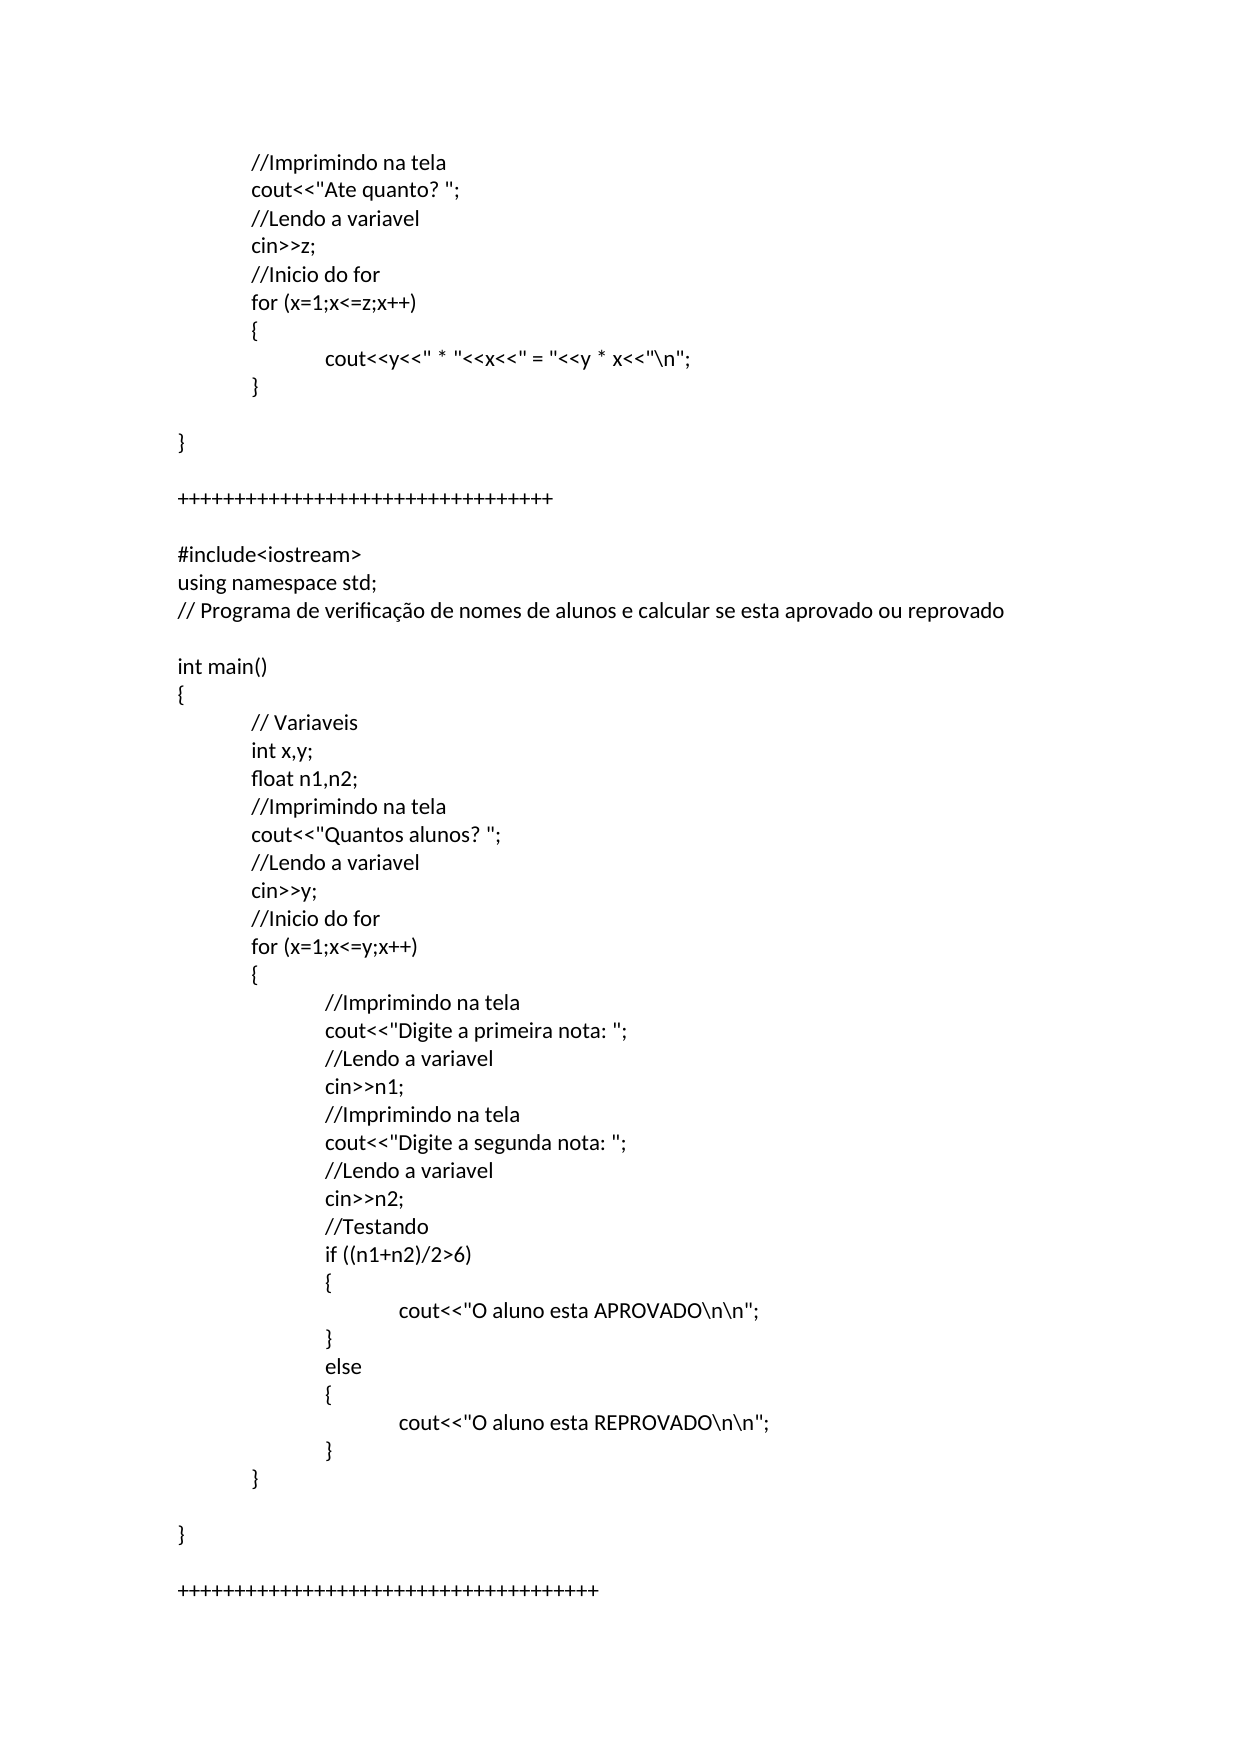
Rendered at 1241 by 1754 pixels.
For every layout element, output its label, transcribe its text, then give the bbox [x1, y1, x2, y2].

text //Imprimindo na tela [177, 1100, 1063, 1128]
text cout<<"Quantos alunos? "; [177, 820, 1063, 848]
text else [177, 1352, 1063, 1381]
text //Imprimindo na tela [177, 148, 1063, 176]
text } [177, 1437, 1063, 1464]
text cout<<y<<" * "<<x<<" = "<<y * x<<"\n"; [177, 344, 1063, 372]
text } [177, 372, 1063, 400]
text cout<<"O aluno esta REPROVADO\n\n"; [177, 1408, 1063, 1437]
text cout<<"Digite a primeira nota: "; [177, 1016, 1063, 1044]
text for (x=1;x<=y;x++) [177, 932, 1063, 960]
text //Lendo a variavel [177, 1044, 1063, 1072]
text using namespace std; [177, 568, 1063, 596]
text +++++++++++++++++++++++++++++++++++++ [177, 1577, 1063, 1605]
text // Variaveis [177, 708, 1063, 736]
text int x,y; [177, 736, 1063, 764]
text } [177, 428, 1063, 456]
text } [177, 1464, 1063, 1493]
text +++++++++++++++++++++++++++++++++ [177, 484, 1063, 512]
text float n1,n2; [177, 764, 1063, 792]
text // Programa de verificação de nomes de alunos e calcular se esta aprovado ou reprovado [177, 596, 1063, 624]
text cin>>n2; [177, 1184, 1063, 1212]
text //Inicio do for [177, 904, 1063, 932]
text { [177, 316, 1063, 344]
text //Lendo a variavel [177, 204, 1063, 232]
text } [177, 1324, 1063, 1352]
text //Imprimindo na tela [177, 792, 1063, 820]
text #include<iostream> [177, 540, 1063, 568]
text { [177, 1268, 1063, 1296]
text //Inicio do for [177, 260, 1063, 288]
text cout<<"O aluno esta APROVADO\n\n"; [177, 1296, 1063, 1324]
text //Imprimindo na tela [177, 988, 1063, 1016]
text for (x=1;x<=z;x++) [177, 288, 1063, 316]
text { [177, 680, 1063, 708]
text //Lendo a variavel [177, 1156, 1063, 1184]
text { [177, 960, 1063, 988]
text if ((n1+n2)/2>6) [177, 1240, 1063, 1268]
text cout<<"Ate quanto? "; [177, 176, 1063, 204]
text cin>>n1; [177, 1072, 1063, 1100]
text int main() [177, 652, 1063, 680]
text //Lendo a variavel [177, 848, 1063, 876]
text cin>>y; [177, 876, 1063, 904]
text cout<<"Digite a segunda nota: "; [177, 1128, 1063, 1156]
text } [177, 1521, 1063, 1549]
text //Testando [177, 1212, 1063, 1240]
text cin>>z; [177, 232, 1063, 260]
text { [177, 1381, 1063, 1408]
